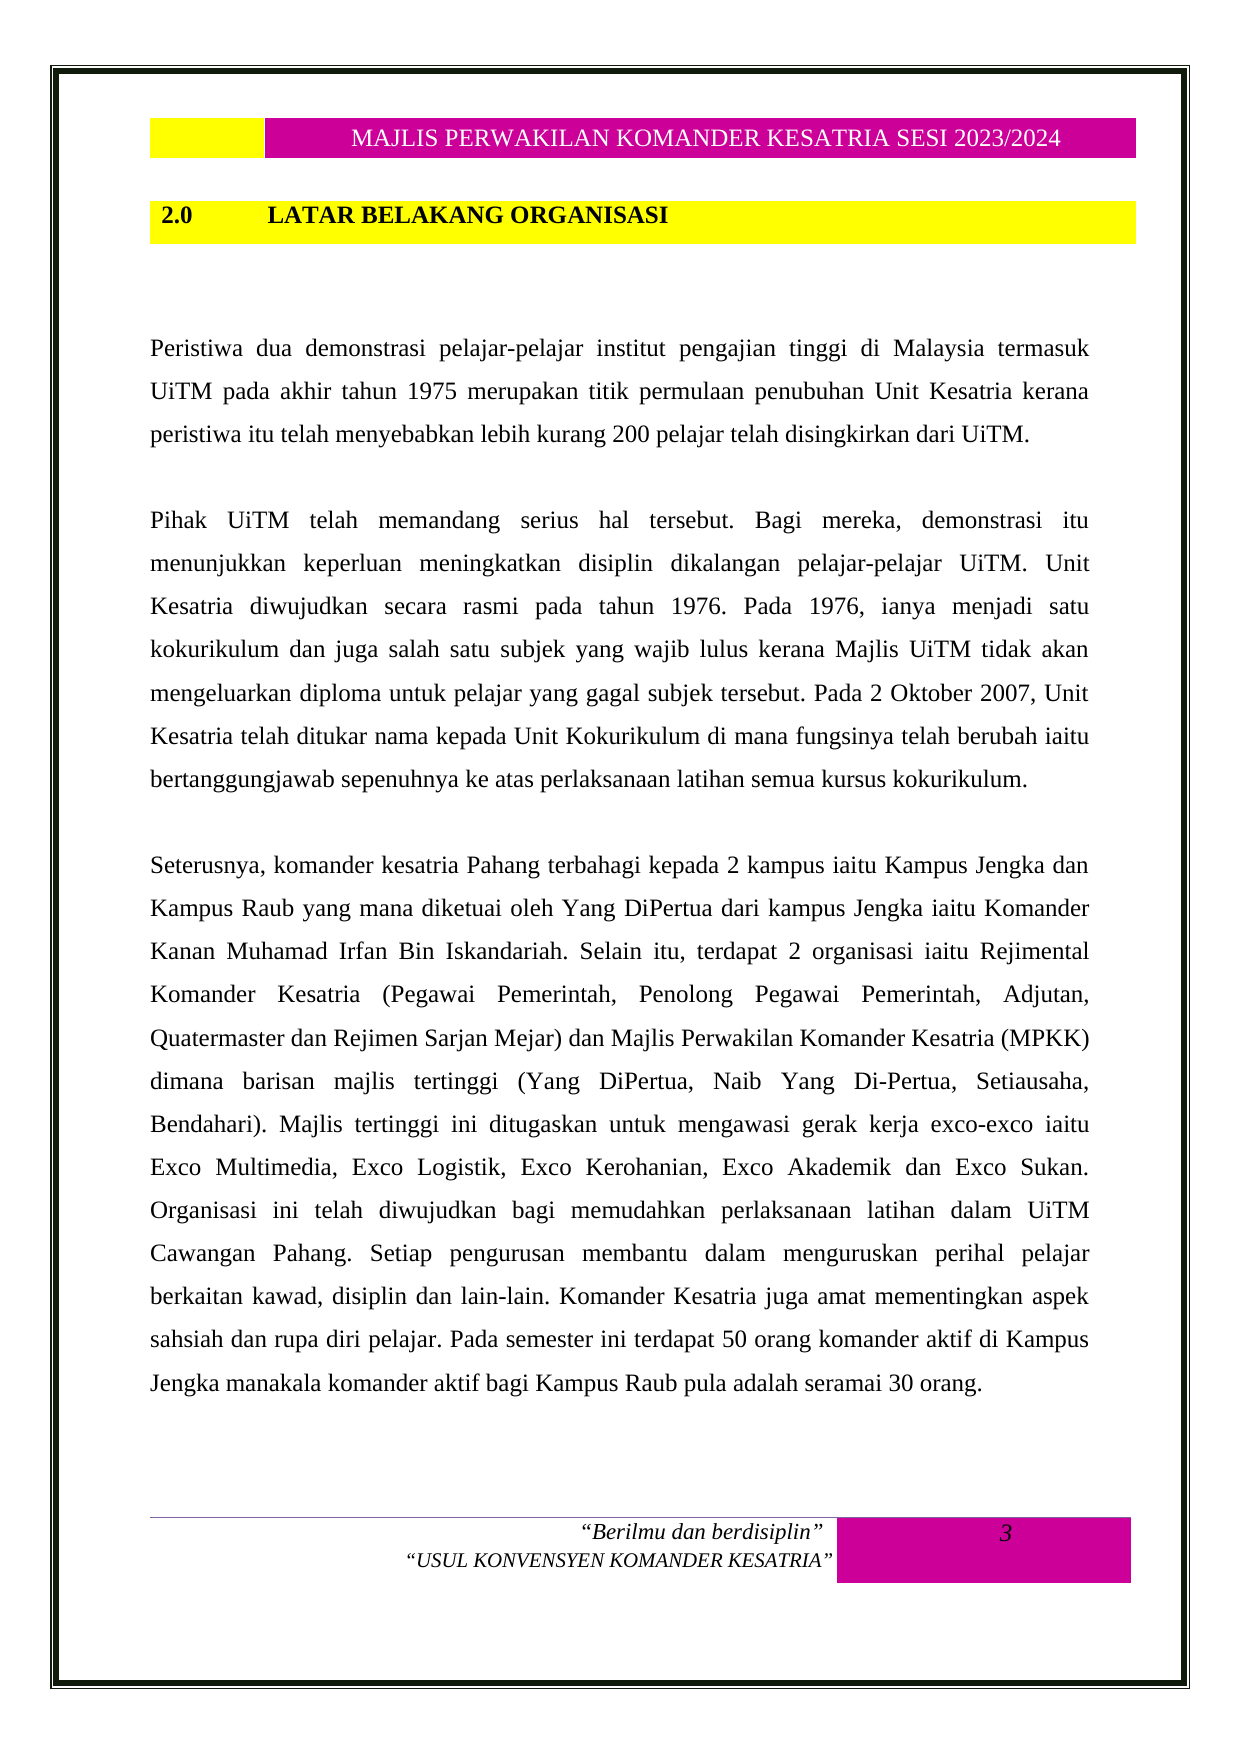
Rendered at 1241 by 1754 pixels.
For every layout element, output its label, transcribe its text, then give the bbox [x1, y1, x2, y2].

list Seterusnya, komander kesatria Pahang terbahagi kepada 2 kampus iaitu Kampus Jengka dan Kampus Raub yang mana diketuai oleh Yang DiPertua dari kampus Jengka iaitu Komander Kanan Muhamad Irfan Bin Iskandariah. Selain itu, terdapat 2 organisasi iaitu Rejimental Komander Kesatria (Pegawai Pemerintah, Penolong Pegawai Pemerintah, Adjutan, Quatermaster dan Rejimen Sarjan Mejar) dan Majlis Perwakilan Komander Kesatria (MPKK) dimana barisan majlis tertinggi (Yang DiPertua, Naib Yang Di-Pertua, Setiausaha, Bendahari). Majlis tertinggi ini ditugaskan untuk mengawasi gerak kerja exco-exco iaitu Exco Multimedia, Exco Logistik, Exco Kerohanian, Exco Akademik dan Exco Sukan. Organisasi ini telah diwujudkan bagi memudahkan perlaksanaan latihan dalam UiTM Cawangan Pahang. Setiap pengurusan membantu dalam menguruskan perihal pelajar berkaitan kawad, disiplin dan lain-lain. Komander Kesatria juga amat mementingkan aspek sahsiah dan rupa diri pelajar. Pada semester ini terdapat 50 orang komander aktif di Kampus Jengka manakala komander aktif bagi Kampus Raub pula adalah seramai 30 orang. [150, 850, 1090, 1396]
list Pihak UiTM telah memandang serius hal tersebut. Bagi mereka, demonstrasi itu menunjukkan keperluan meningkatkan disiplin dikalangan pelajar-pelajar UiTM. Unit Kesatria diwujudkan secara rasmi pada tahun 1976. Pada 1976, ianya menjadi satu kokurikulum dan juga salah satu subjek yang wajib lulus kerana Majlis UiTM tidak akan mengeluarkan diploma untuk pelajar yang gagal subjek tersebut. Pada 2 Oktober 2007, Unit Kesatria telah ditukar nama kepada Unit Kokurikulum di mana fungsinya telah berubah iaitu bertanggungjawab sepenuhnya ke atas perlaksanaan latihan semua kursus kokurikulum. [150, 505, 1090, 793]
table_header LATAR BELAKANG ORGANISASI [256, 201, 1136, 244]
list Peristiwa dua demonstrasi pelajar-pelajar institut pengajian tinggi di Malaysia termasuk UiTM pada akhir tahun 1975 merupakan titik permulaan penubuhan Unit Kesatria kerana peristiwa itu telah menyebabkan lebih kurang 200 pelajar telah disingkirkan dari UiTM. [150, 333, 1090, 448]
table_header 2.0 [150, 201, 256, 244]
